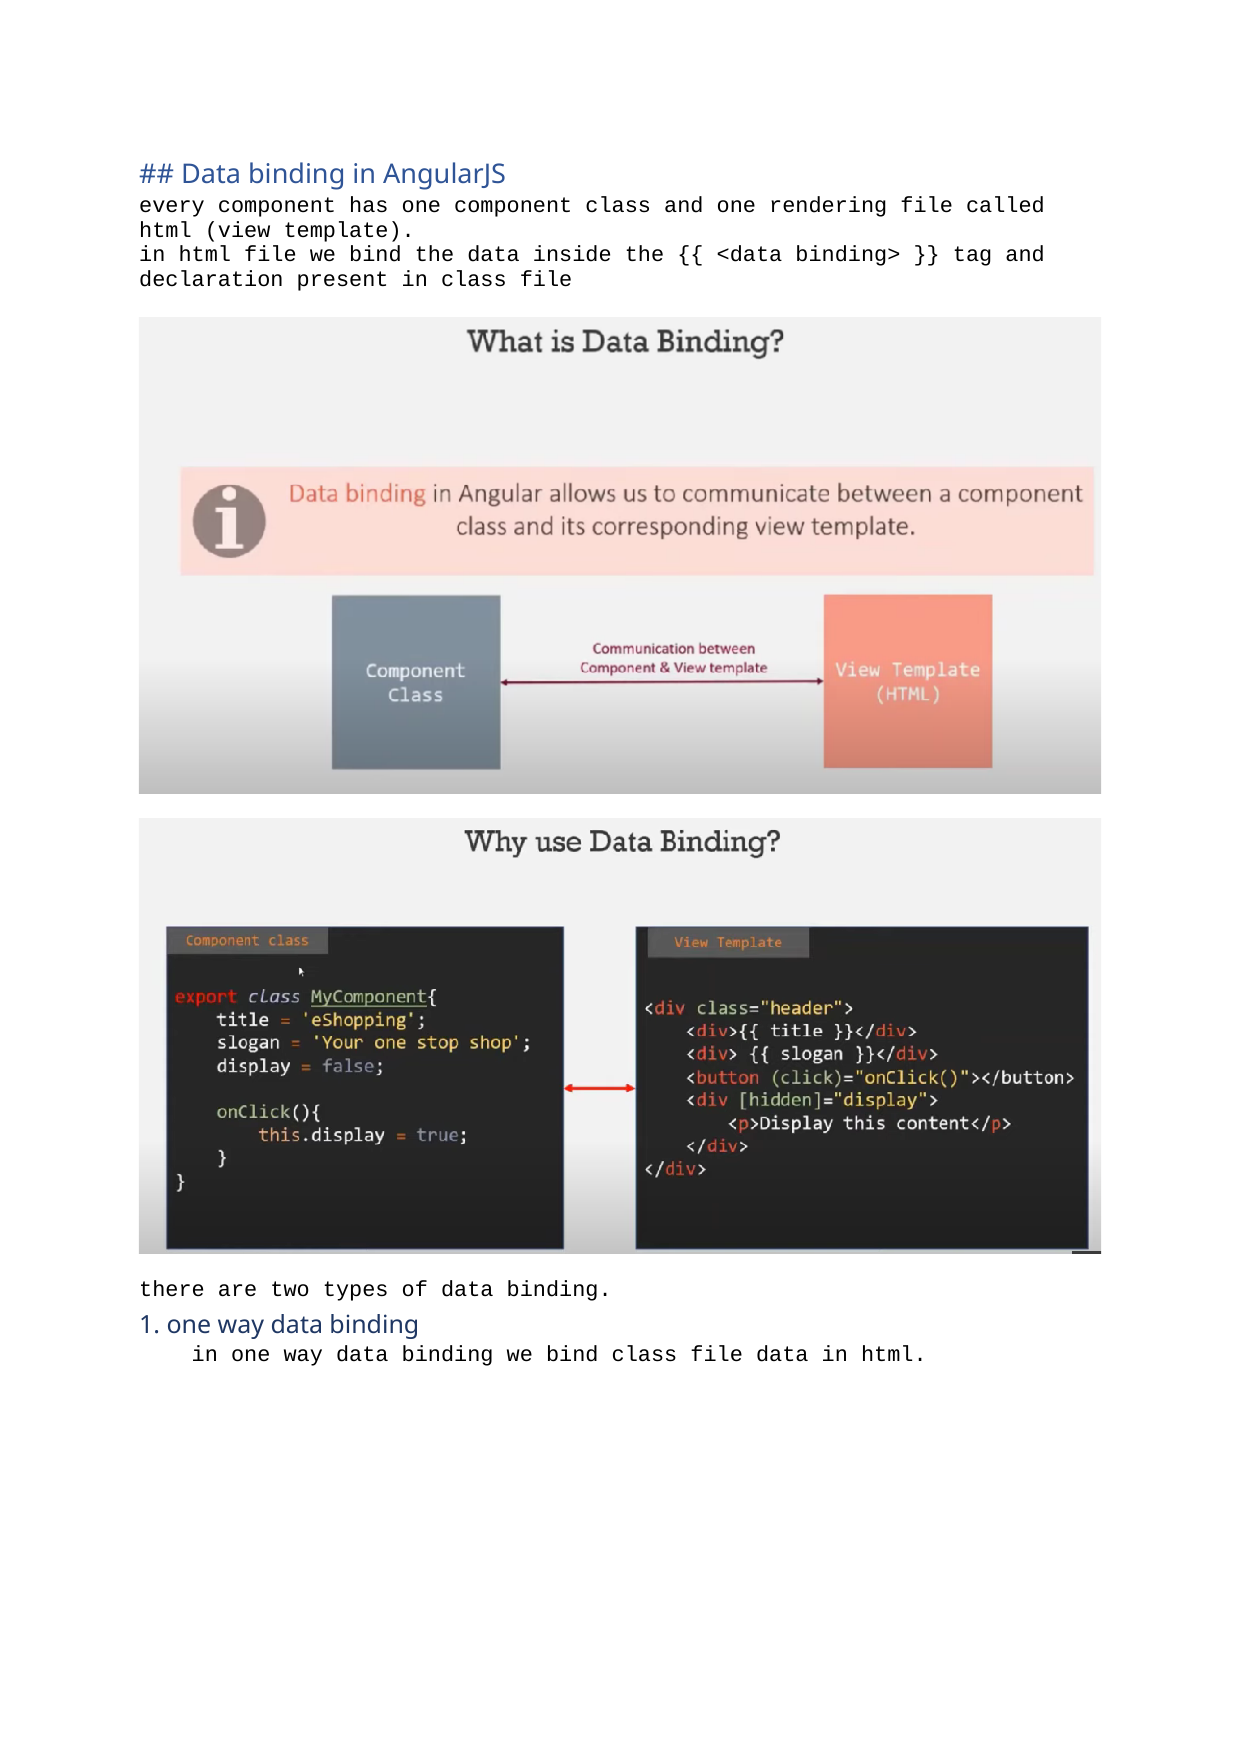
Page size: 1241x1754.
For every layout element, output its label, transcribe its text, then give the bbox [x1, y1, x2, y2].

text in one way data binding we bind class file data in html. [139, 1344, 1101, 1368]
subtitle 1. one way data binding [139, 1307, 1101, 1341]
text in html file we bind the data inside the {{ <data binding> }} tag and declaration present in class file [139, 243, 1101, 293]
text every component has one component class and one rendering file called html (view template). [139, 194, 1101, 243]
picture [138, 317, 1102, 794]
picture [138, 818, 1102, 1254]
text there are two types of data binding. [139, 1278, 1101, 1303]
subtitle ## Data binding in AngularJS [139, 154, 1101, 191]
